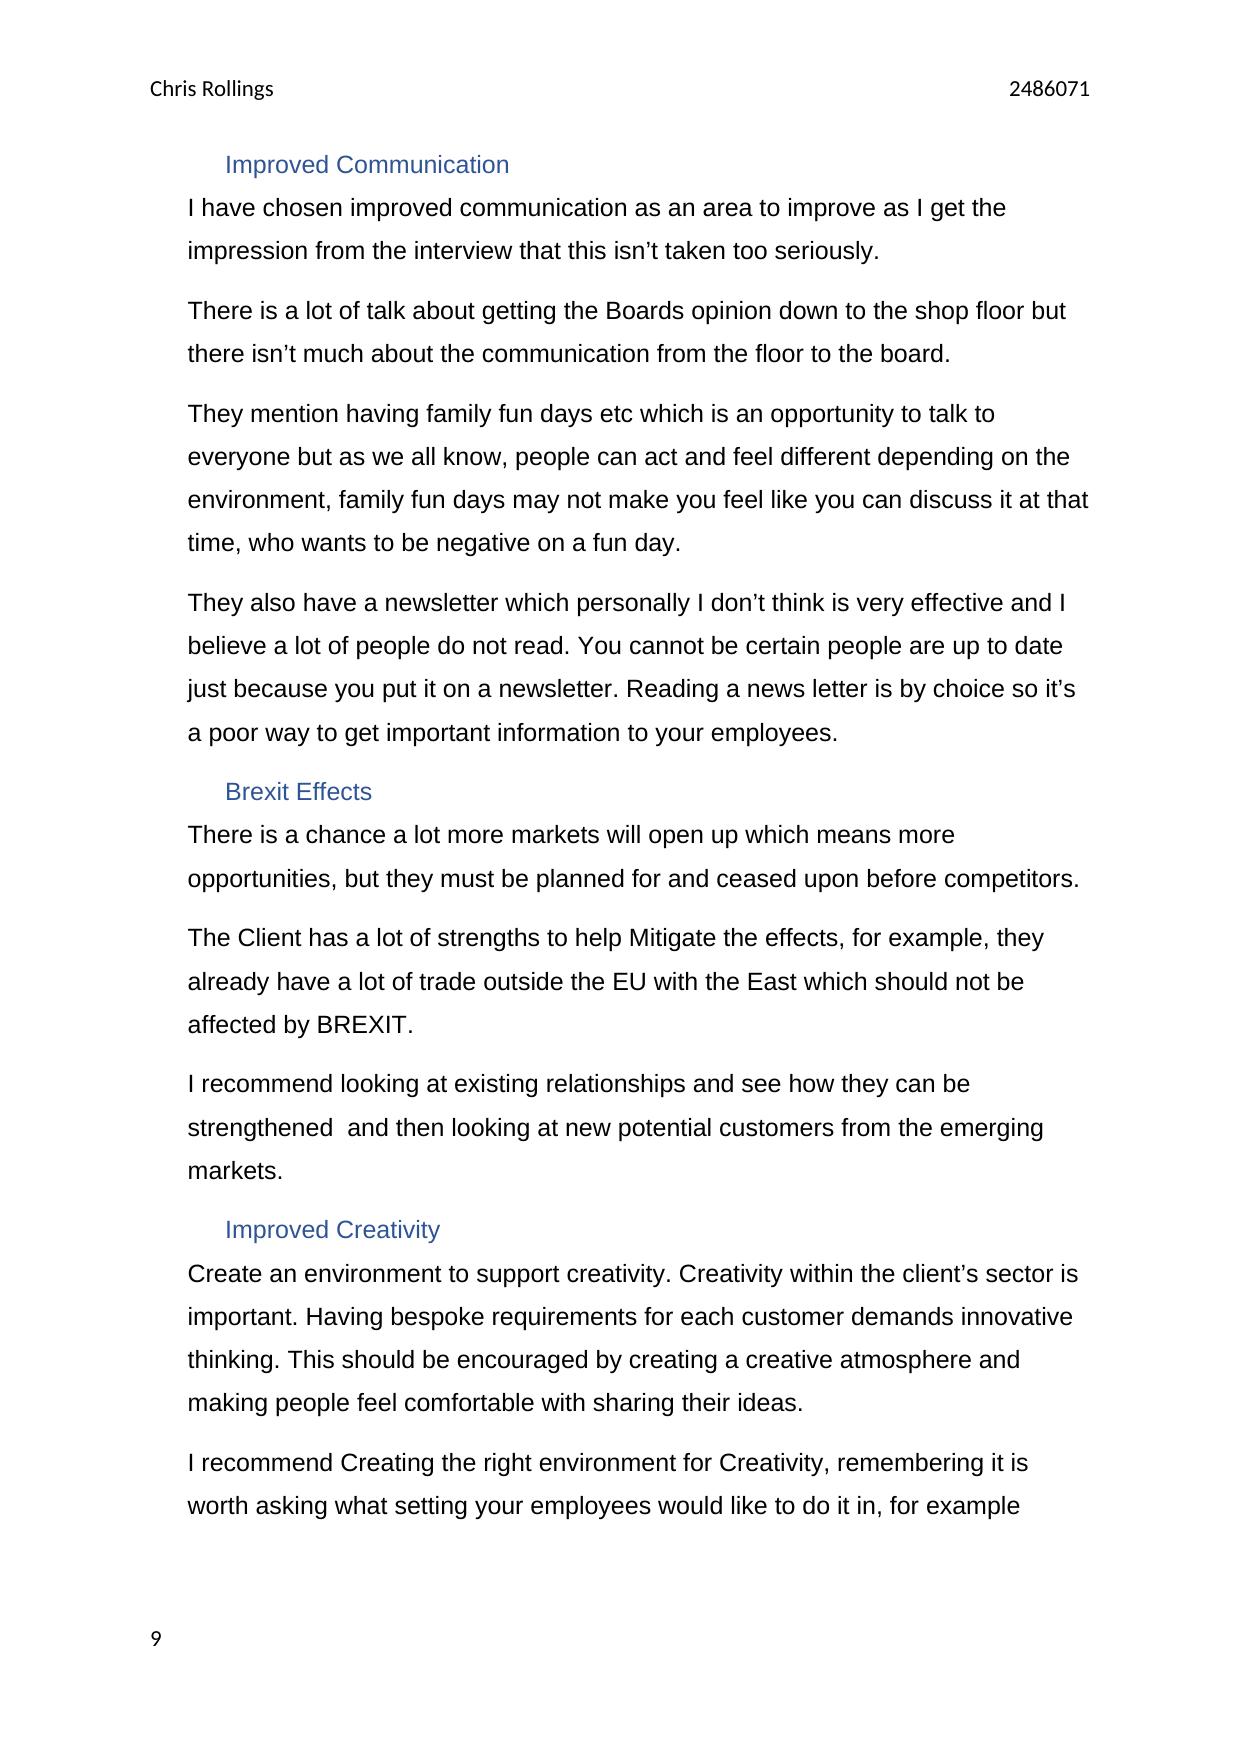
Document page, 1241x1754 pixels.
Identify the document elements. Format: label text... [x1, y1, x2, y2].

text They also have a newsletter which personally I don’t think is very effective and I believe a lot of people do not read. You cannot be certain people are up to date just because you put it on a newsletter. Reading a news letter is by choice so it’s a poor way to get important information to your employees. [187, 588, 1090, 746]
text They mention having family fun days etc which is an opportunity to talk to everyone but as we all know, people can act and feel different depending on the environment, family fun days may not make you feel like you can discuss it at that time, who wants to be negative on a fun day. [187, 399, 1090, 557]
text There is a lot of talk about getting the Boards opinion down to the shop floor but there isn’t much about the communication from the floor to the board. [187, 296, 1090, 368]
subtitle Improved Communication [225, 150, 1090, 179]
text The Client has a lot of strengths to help Mitigate the effects, for example, they already have a lot of trade outside the EU with the East which should not be affected by BREXIT. [187, 923, 1090, 1038]
text I recommend looking at existing relationships and see how they can be strengthened and then looking at new potential customers from the emerging markets. [187, 1069, 1090, 1184]
subtitle Improved Creativity [225, 1215, 1090, 1244]
text Create an environment to support creativity. Creativity within the client’s sector is important. Having bespoke requirements for each customer demands innovative thinking. This should be encouraged by creating a creative atmosphere and making people feel comfortable with sharing their ideas. [187, 1258, 1090, 1417]
text I have chosen improved communication as an area to improve as I get the impression from the interview that this isn’t taken too seriously. [187, 193, 1090, 265]
text There is a chance a lot more markets will open up which means more opportunities, but they must be planned for and ceased upon before competitors. [187, 820, 1090, 892]
subtitle Brexit Effects [225, 777, 1090, 806]
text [187, 1448, 1090, 1519]
